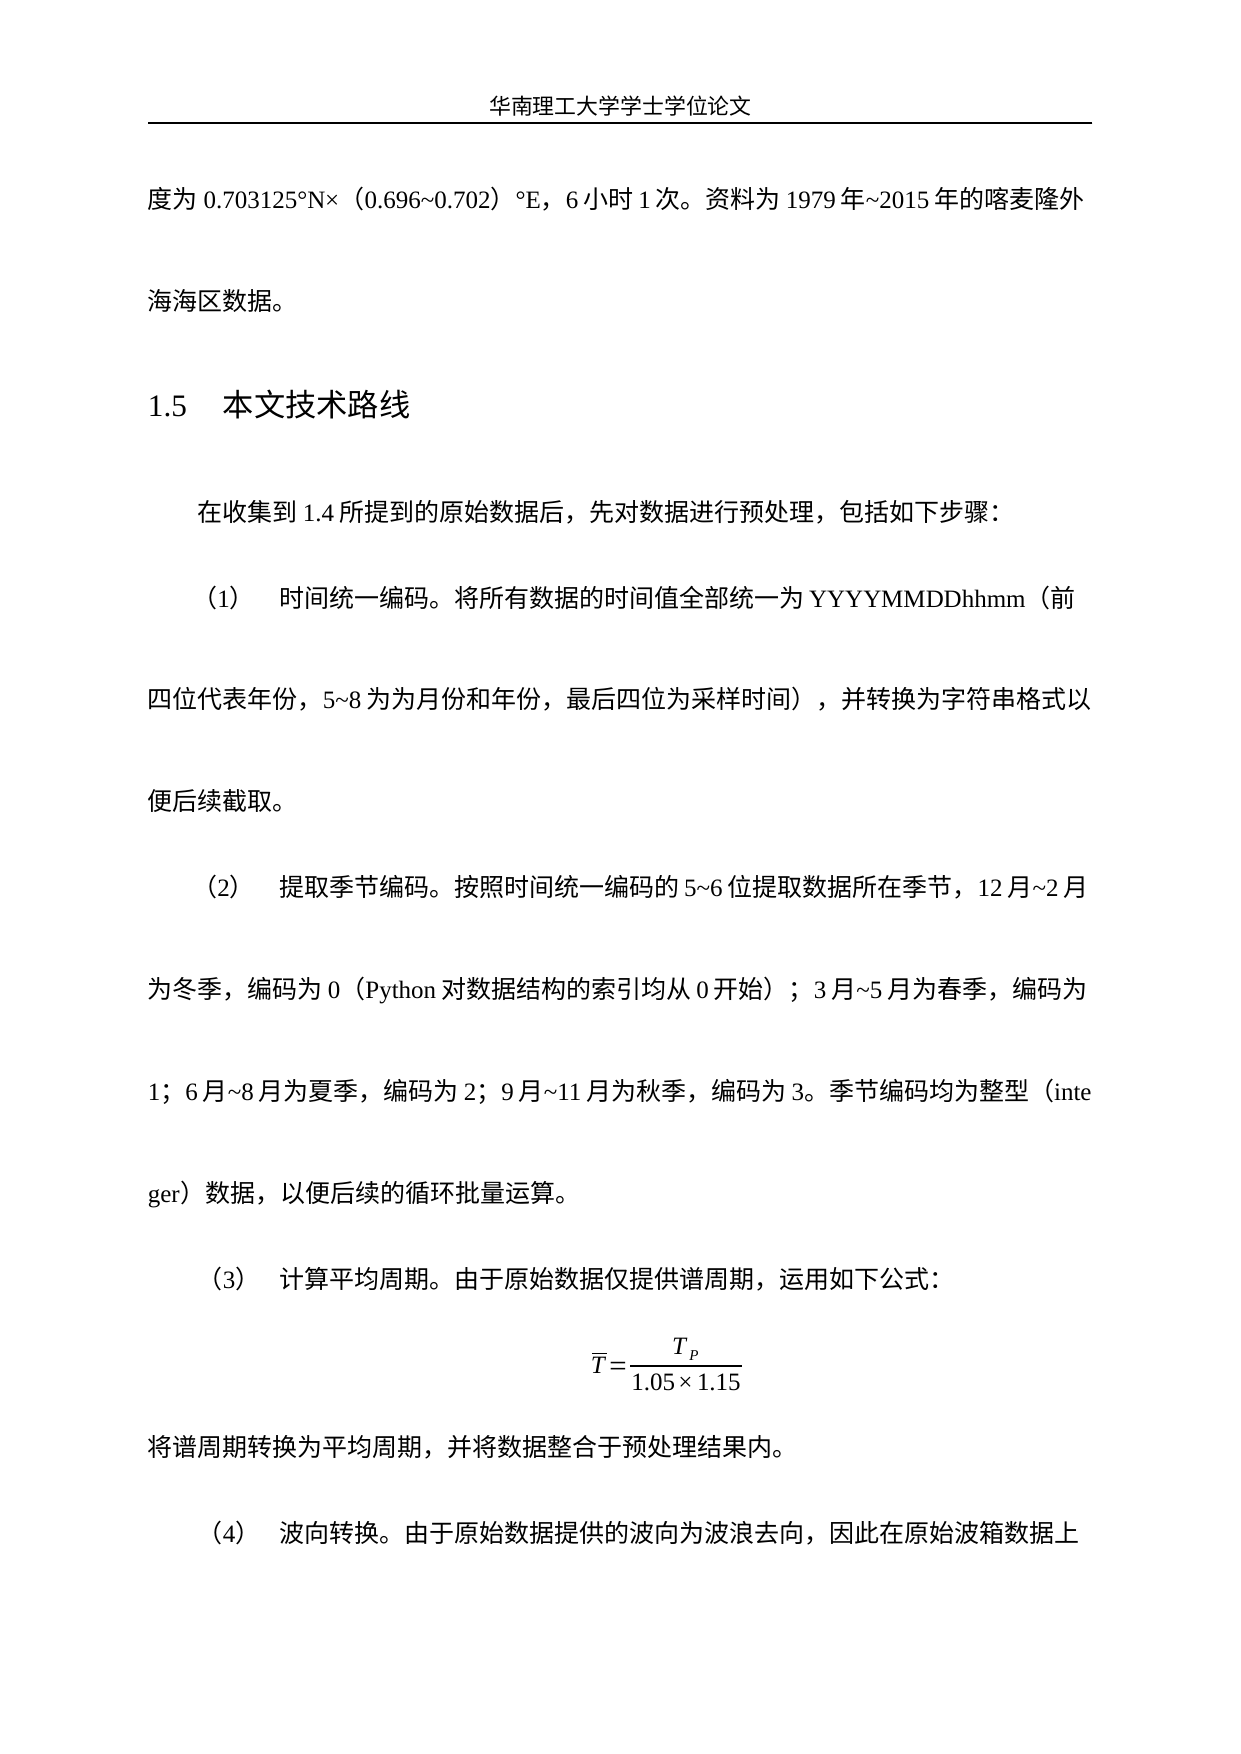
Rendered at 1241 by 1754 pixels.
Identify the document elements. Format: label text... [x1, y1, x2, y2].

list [148, 1498, 1092, 1566]
list 时间统一编码。将所有数据的时间值全部统一为YYYYMMDDhhmm（前四位代表年份，5~8为为月份和年份，最后四位为采样时间），并转换为字符串格式以便后续截取。 [148, 562, 1092, 834]
list 将谱周期转换为平均周期，并将数据整合于预处理结果内。 [148, 1412, 1092, 1480]
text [148, 164, 1092, 334]
text 在收集到1.4所提到的原始数据后，先对数据进行预处理，包括如下步骤： [148, 476, 1092, 544]
list 提取季节编码。按照时间统一编码的5~6位提取数据所在季节，12月~2月为冬季，编码为0（Python对数据结构的索引均从0开始）；3月~5月为春季，编码为1；6月~8月为夏季，编码为2；9月~11月为秋季，编码为3。季节编码均为整型（integer）数据，以便后续的循环批量运算。 [148, 852, 1092, 1226]
list 计算平均周期。由于原始数据仅提供谱周期，运用如下公式： [198, 1244, 1092, 1312]
subtitle 本文技术路线 [148, 369, 1092, 437]
